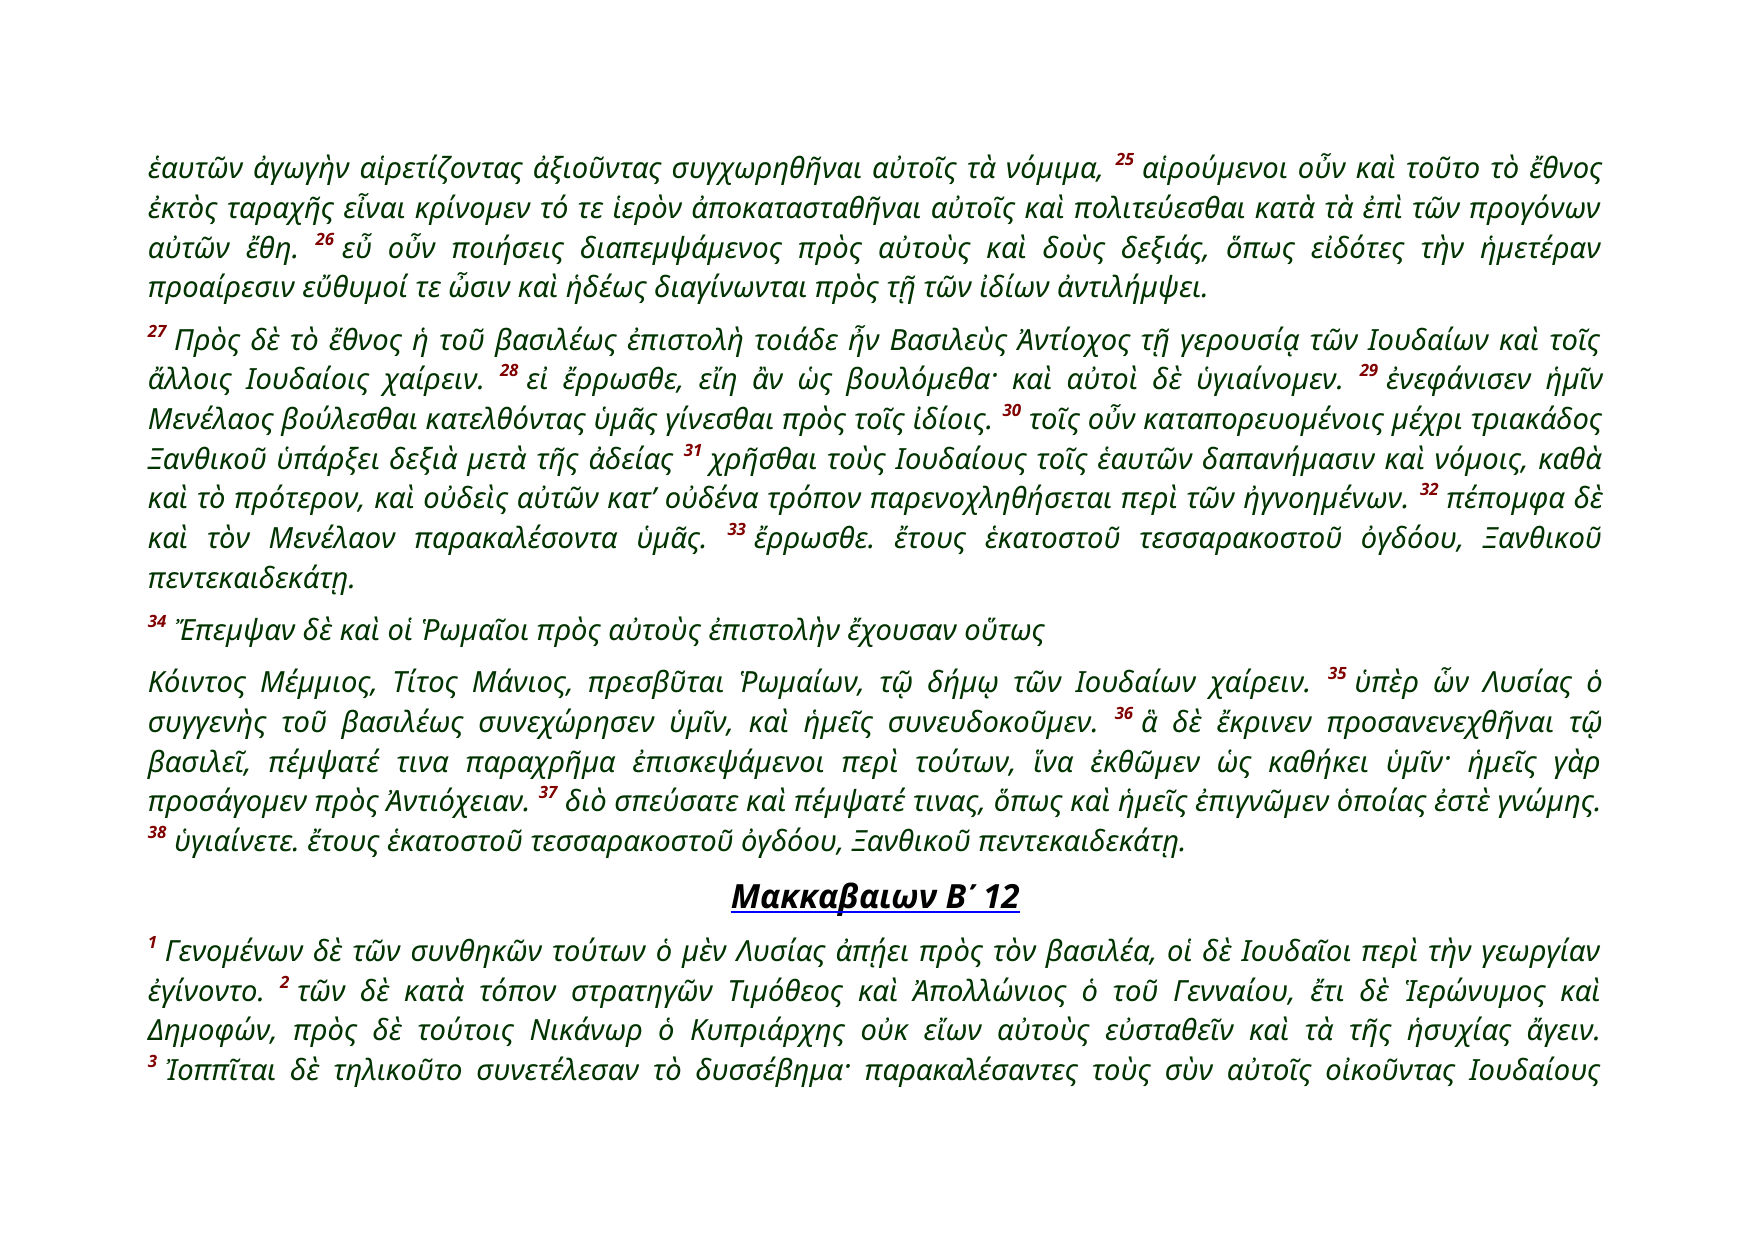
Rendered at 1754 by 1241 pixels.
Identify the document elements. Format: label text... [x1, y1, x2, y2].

text Κόιντος Μέμμιος, Τίτος Μάνιος, πρεσβῦται Ῥωμαίων, τῷ δήμῳ τῶν Ιουδαίων χαίρειν. 35 ὑπὲρ ὧν Λυσίας ὁ συγγενὴς τοῦ βασιλέως συνεχώρησεν ὑμῖν, καὶ ἡμεῖς συνευδοκοῦμεν. 36 ἃ δὲ ἔκρινεν προσανενεχθῆναι τῷ βασιλεῖ, πέμψατέ τινα παραχρῆμα ἐπισκεψάμενοι περὶ τούτων, ἵνα ἐκθῶμεν ὡς καθήκει ὑμῖν· ἡμεῖς γὰρ προσάγομεν πρὸς Ἀντιόχειαν. 37 διὸ σπεύσατε καὶ πέμψατέ τινας, ὅπως καὶ ἡμεῖς ἐπιγνῶμεν ὁποίας ἐστὲ γνώμης. 38 ὑγιαίνετε. ἔτους ἑκατοστοῦ τεσσαρακοστοῦ ὀγδόου, Ξανθικοῦ πεντεκαιδεκάτῃ. [148, 661, 1606, 860]
text 27 Πρὸς δὲ τὸ ἔθνος ἡ τοῦ βασιλέως ἐπιστολὴ τοιάδε ἦν Βασιλεὺς Ἀντίοχος τῇ γερουσίᾳ τῶν Ιουδαίων καὶ τοῖς ἄλλοις Ιουδαίοις χαίρειν. 28 εἰ ἔρρωσθε, εἴη ἂν ὡς βουλόμεθα· καὶ αὐτοὶ δὲ ὑγιαίνομεν. 29 ἐνεφάνισεν ἡμῖν Μενέλαος βούλεσθαι κατελθόντας ὑμᾶς γίνεσθαι πρὸς τοῖς ἰδίοις. 30 τοῖς οὖν καταπορευομένοις μέχρι τριακάδος Ξανθικοῦ ὑπάρξει δεξιὰ μετὰ τῆς ἀδείας 31 χρῆσθαι τοὺς Ιουδαίους τοῖς ἑαυτῶν δαπανήμασιν καὶ νόμοις, καθὰ καὶ τὸ πρότερον, καὶ οὐδεὶς αὐτῶν κατ’ οὐδένα τρόπον παρενοχληθήσεται περὶ τῶν ἠγνοημένων. 32 πέπομφα δὲ καὶ τὸν Μενέλαον παρακαλέσοντα ὑμᾶς. 33 ἔρρωσθε. ἔτους ἑκατοστοῦ τεσσαρακοστοῦ ὀγδόου, Ξανθικοῦ πεντεκαιδεκάτῃ. [148, 319, 1606, 597]
text Μακκαβαιων Βʹ 12 [148, 872, 1606, 918]
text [148, 930, 1606, 1089]
text 34 Ἔπεμψαν δὲ καὶ οἱ Ῥωμαῖοι πρὸς αὐτοὺς ἐπιστολὴν ἔχουσαν οὕτως [148, 609, 1606, 649]
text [148, 148, 1606, 306]
